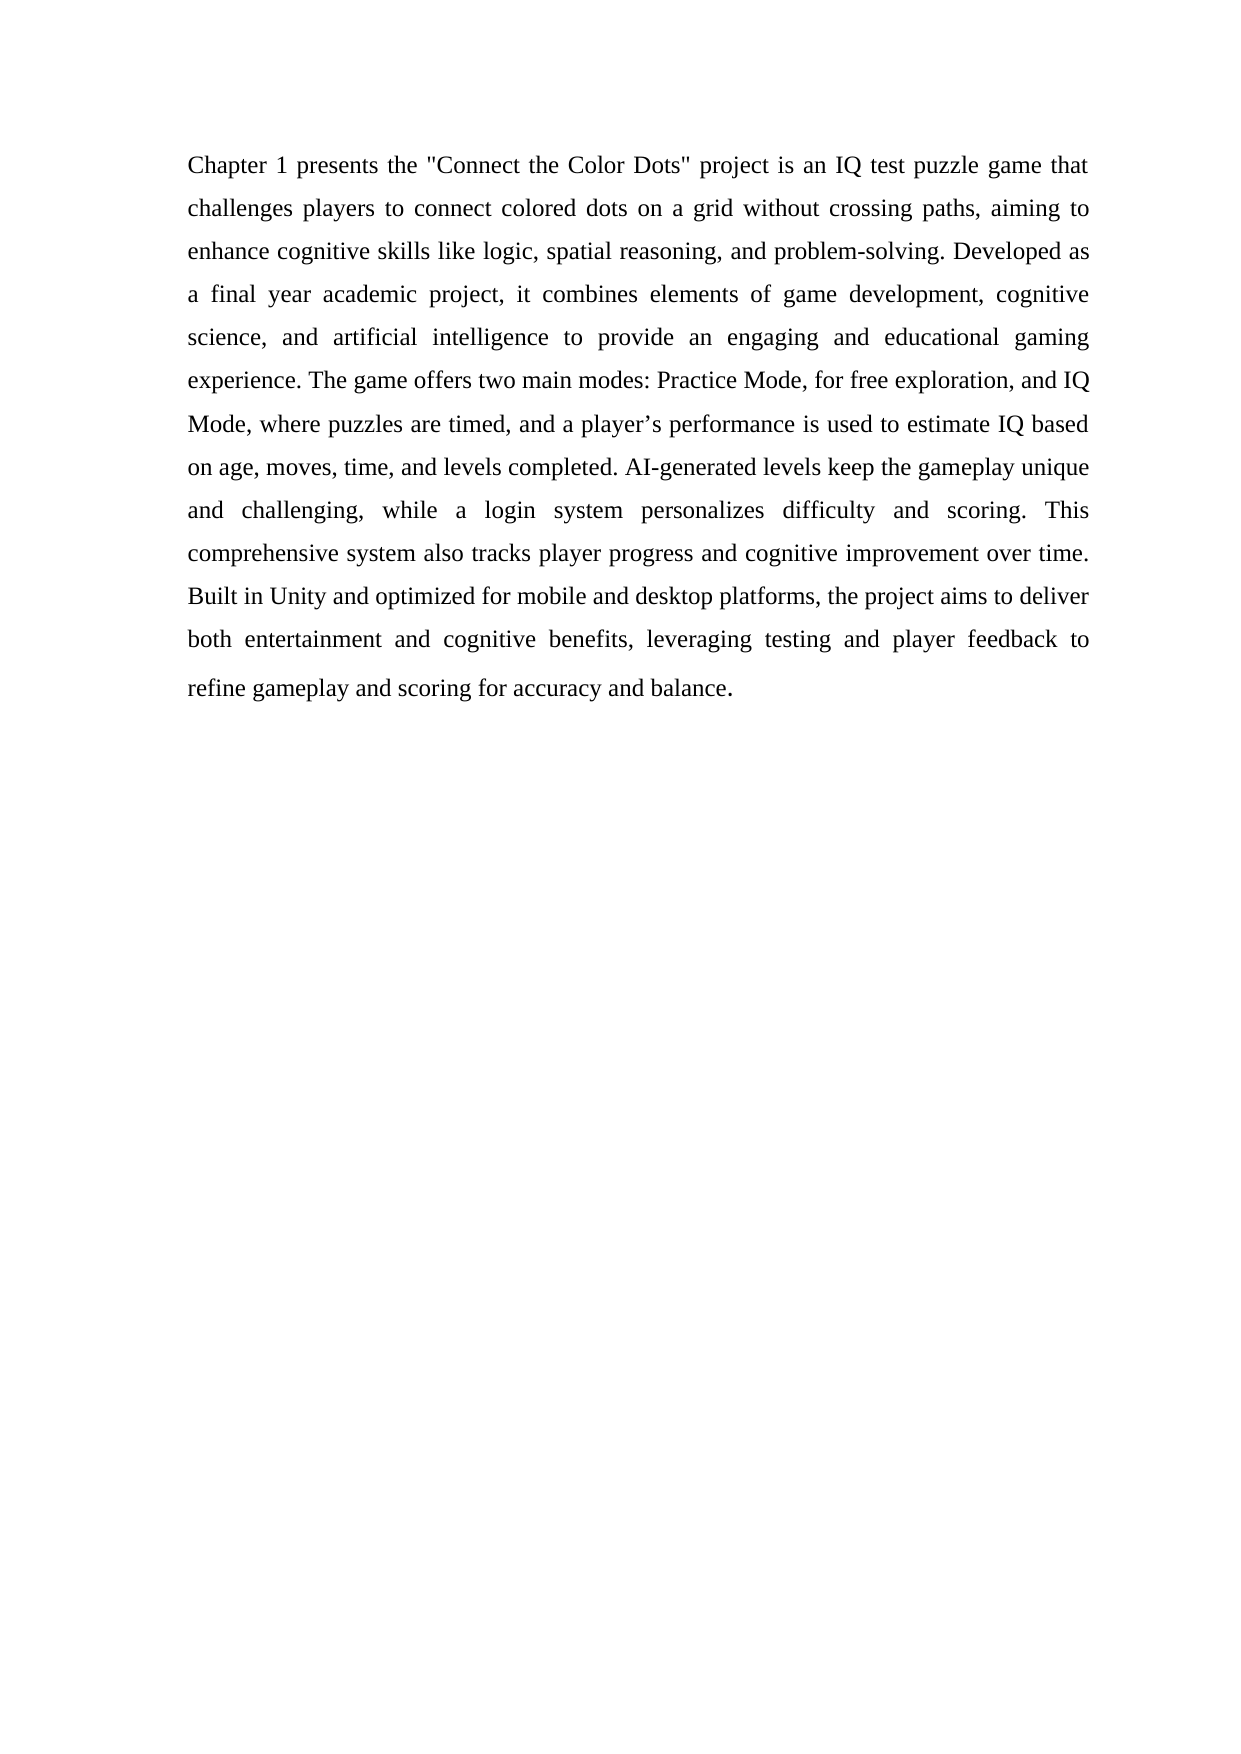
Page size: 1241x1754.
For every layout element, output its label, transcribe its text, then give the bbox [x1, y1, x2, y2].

text Chapter 1 presents the "Connect the Color Dots" project is an IQ test puzzle game that challenges players to connect colored dots on a grid without crossing paths, aiming to enhance cognitive skills like logic, spatial reasoning, and problem-solving. Developed as a final year academic project, it combines elements of game development, cognitive science, and artificial intelligence to provide an engaging and educational gaming experience. The game offers two main modes: Practice Mode, for free exploration, and IQ Mode, where puzzles are timed, and a player’s performance is used to estimate IQ based on age, moves, time, and levels completed. AI-generated levels keep the gameplay unique and challenging, while a login system personalizes difficulty and scoring. This comprehensive system also tracks player progress and cognitive improvement over time. Built in Unity and optimized for mobile and desktop platforms, the project aims to deliver both entertainment and cognitive benefits, leveraging testing and player feedback to refine gameplay and scoring for accuracy and balance. [187, 150, 1090, 704]
